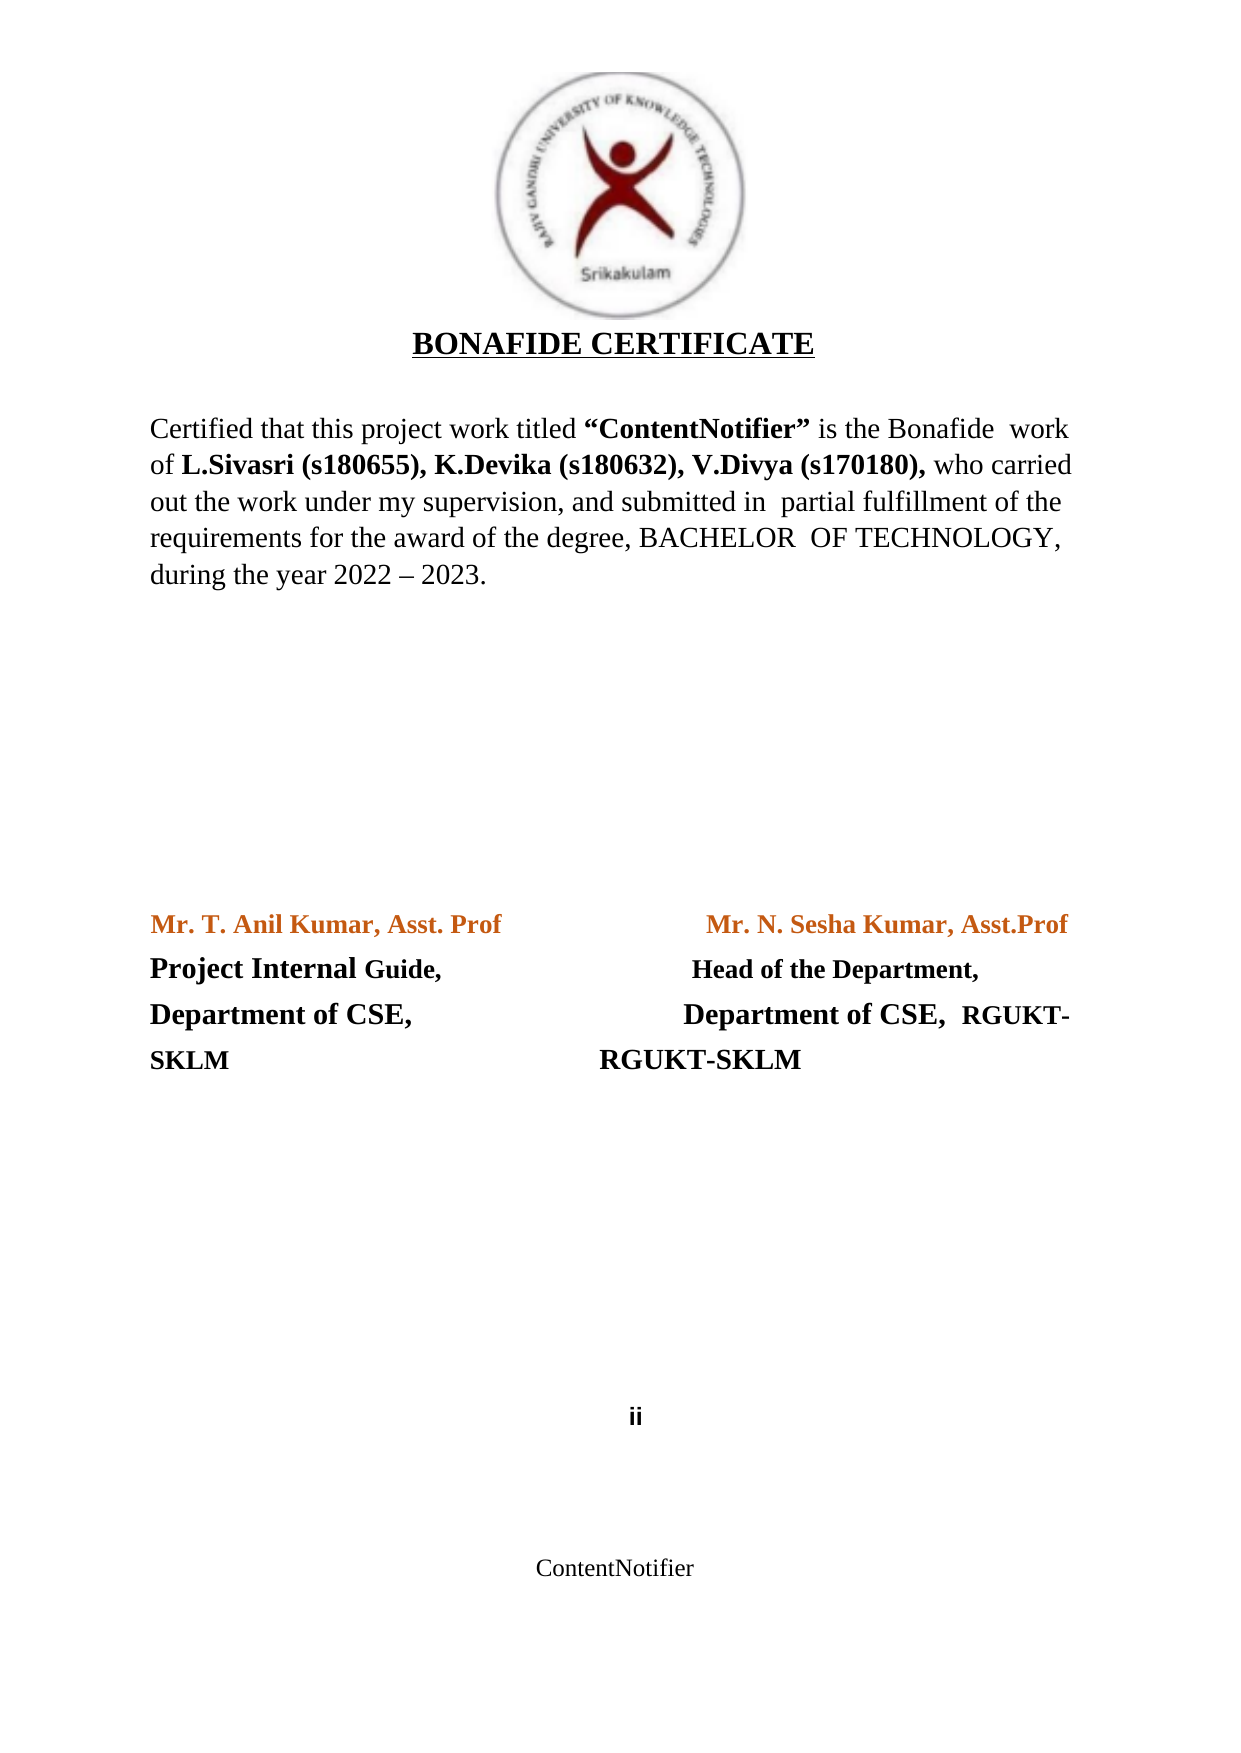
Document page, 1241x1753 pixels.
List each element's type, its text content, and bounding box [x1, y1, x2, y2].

picture [491, 72, 748, 320]
text BONAFIDE CERTIFICATE [412, 324, 1130, 361]
text ContentNotifier [148, 1553, 1130, 1582]
text ii [148, 1401, 1081, 1430]
text Certified that this project work titled “ContentNotifier” is the Bonafide work of L.Sivasri (s180655), K.Devika (s180632), V.Divya (s170180), who carried out the work under my supervision, and submitted in partial fulfillment of the requirements for the award of the degree, BACHELOR OF TECHNOLOGY, during the year 2022 – 2023. [149, 411, 1084, 590]
text Mr. T. Anil Kumar, Asst. Prof Mr. N. Sesha Kumar, Asst.Prof Project Internal Guide, Head of the Department, Department of CSE, Department of CSE, RGUKT-SKLM RGUKT-SKLM [149, 908, 1081, 1076]
